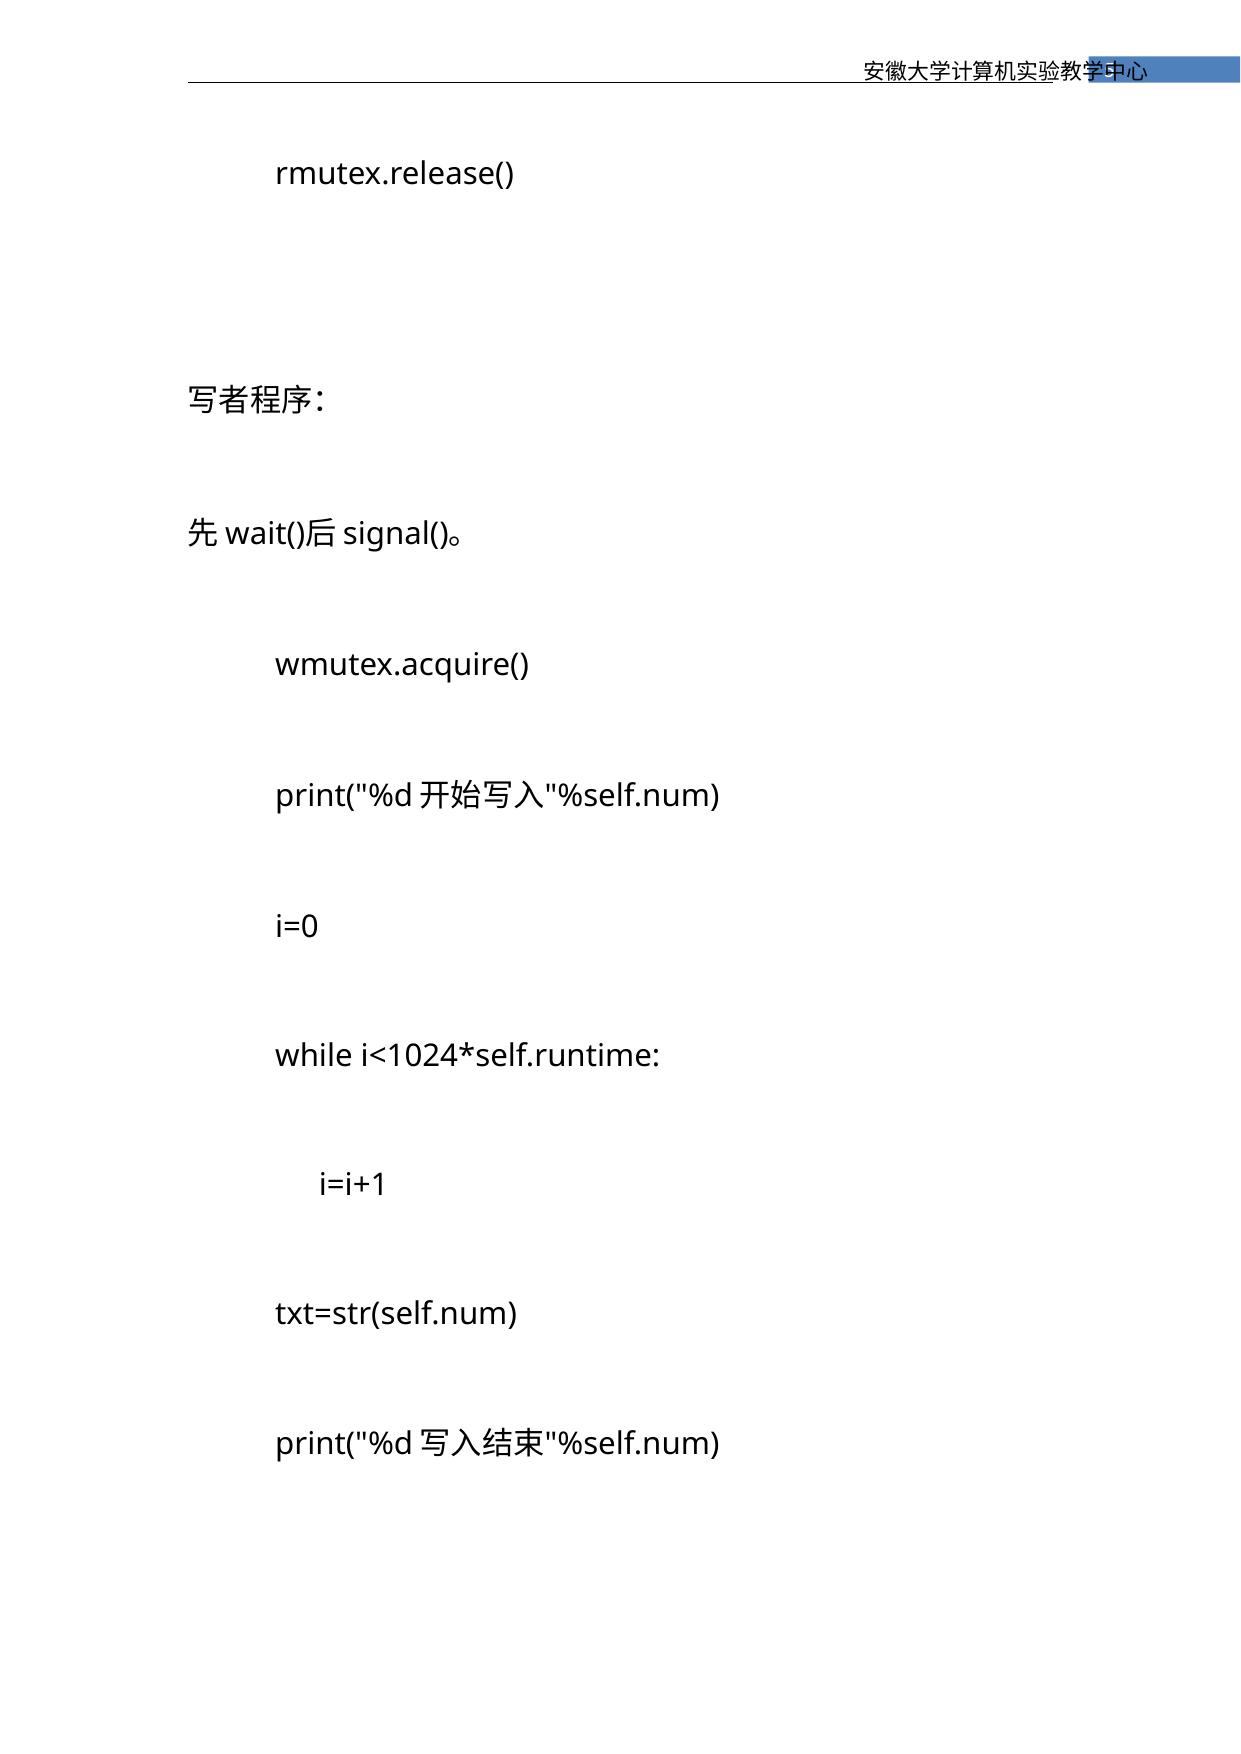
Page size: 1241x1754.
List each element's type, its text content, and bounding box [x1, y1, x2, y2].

text rmutex.release() [187, 140, 1053, 205]
text txt=str(self.num) [187, 1280, 1053, 1345]
text i=0 [187, 893, 1053, 958]
text i=i+1 [187, 1151, 1053, 1216]
text wmutex.acquire() [187, 631, 1053, 696]
text print("%d写入结束"%self.num) [187, 1409, 1053, 1474]
text 写者程序： [187, 365, 1053, 430]
text print("%d开始写入"%self.num) [187, 760, 1053, 825]
text 先wait()后signal()。 [187, 498, 1053, 563]
text while i<1024*self.runtime: [187, 1022, 1053, 1087]
